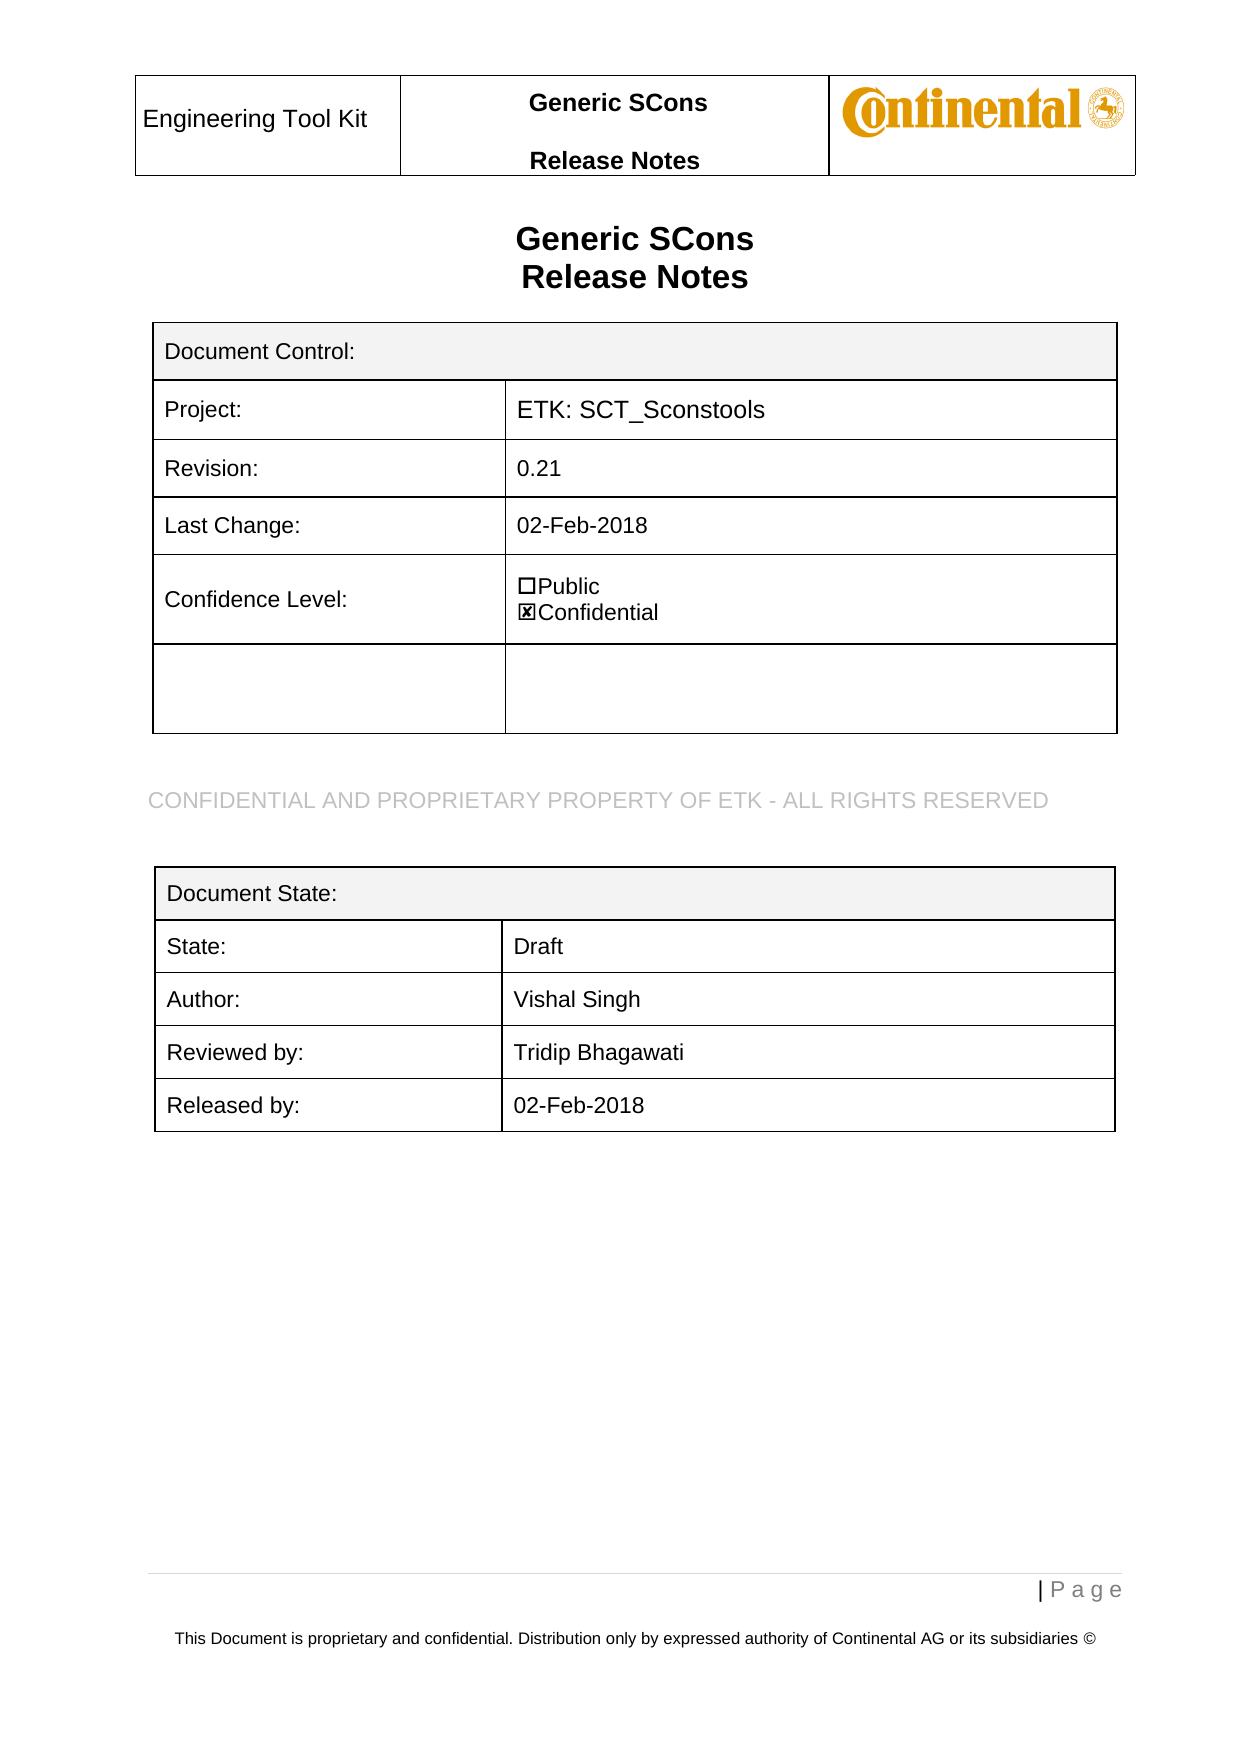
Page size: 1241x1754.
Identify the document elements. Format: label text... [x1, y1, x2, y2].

table_cell Reviewed by: [156, 1026, 501, 1078]
table_cell Last Change: [154, 498, 505, 553]
text Generic SCons [148, 218, 1122, 257]
table_cell Draft [503, 921, 1114, 972]
table_cell Released by: [156, 1079, 501, 1131]
table_cell 0.21 [506, 440, 1116, 496]
table_cell [154, 645, 505, 733]
table_header Document State: [156, 868, 1114, 919]
picture [841, 86, 1125, 139]
text Release Notes [148, 257, 1122, 295]
table_header Document Control: [154, 323, 1116, 379]
table_cell 02-Feb-2018 [506, 498, 1116, 553]
table_cell Confidence Level: [154, 555, 505, 643]
table_cell 02-Feb-2018 [503, 1079, 1114, 1131]
text CONFIDENTIAL AND PROPRIETARY PROPERTY OF ETK - ALL RIGHTS RESERVED [148, 761, 1122, 813]
table_cell Revision: [154, 440, 505, 496]
table_cell Author: [156, 973, 501, 1025]
table_cell State: [156, 921, 501, 972]
table_cell ETK: SCT_Sconstools [506, 381, 1116, 438]
table_cell [506, 645, 1116, 733]
table_cell Project: [154, 381, 505, 438]
table_cell Tridip Bhagawati [503, 1026, 1114, 1078]
table_cell Vishal Singh [503, 973, 1114, 1025]
table_cell Public Confidential [506, 555, 1116, 643]
